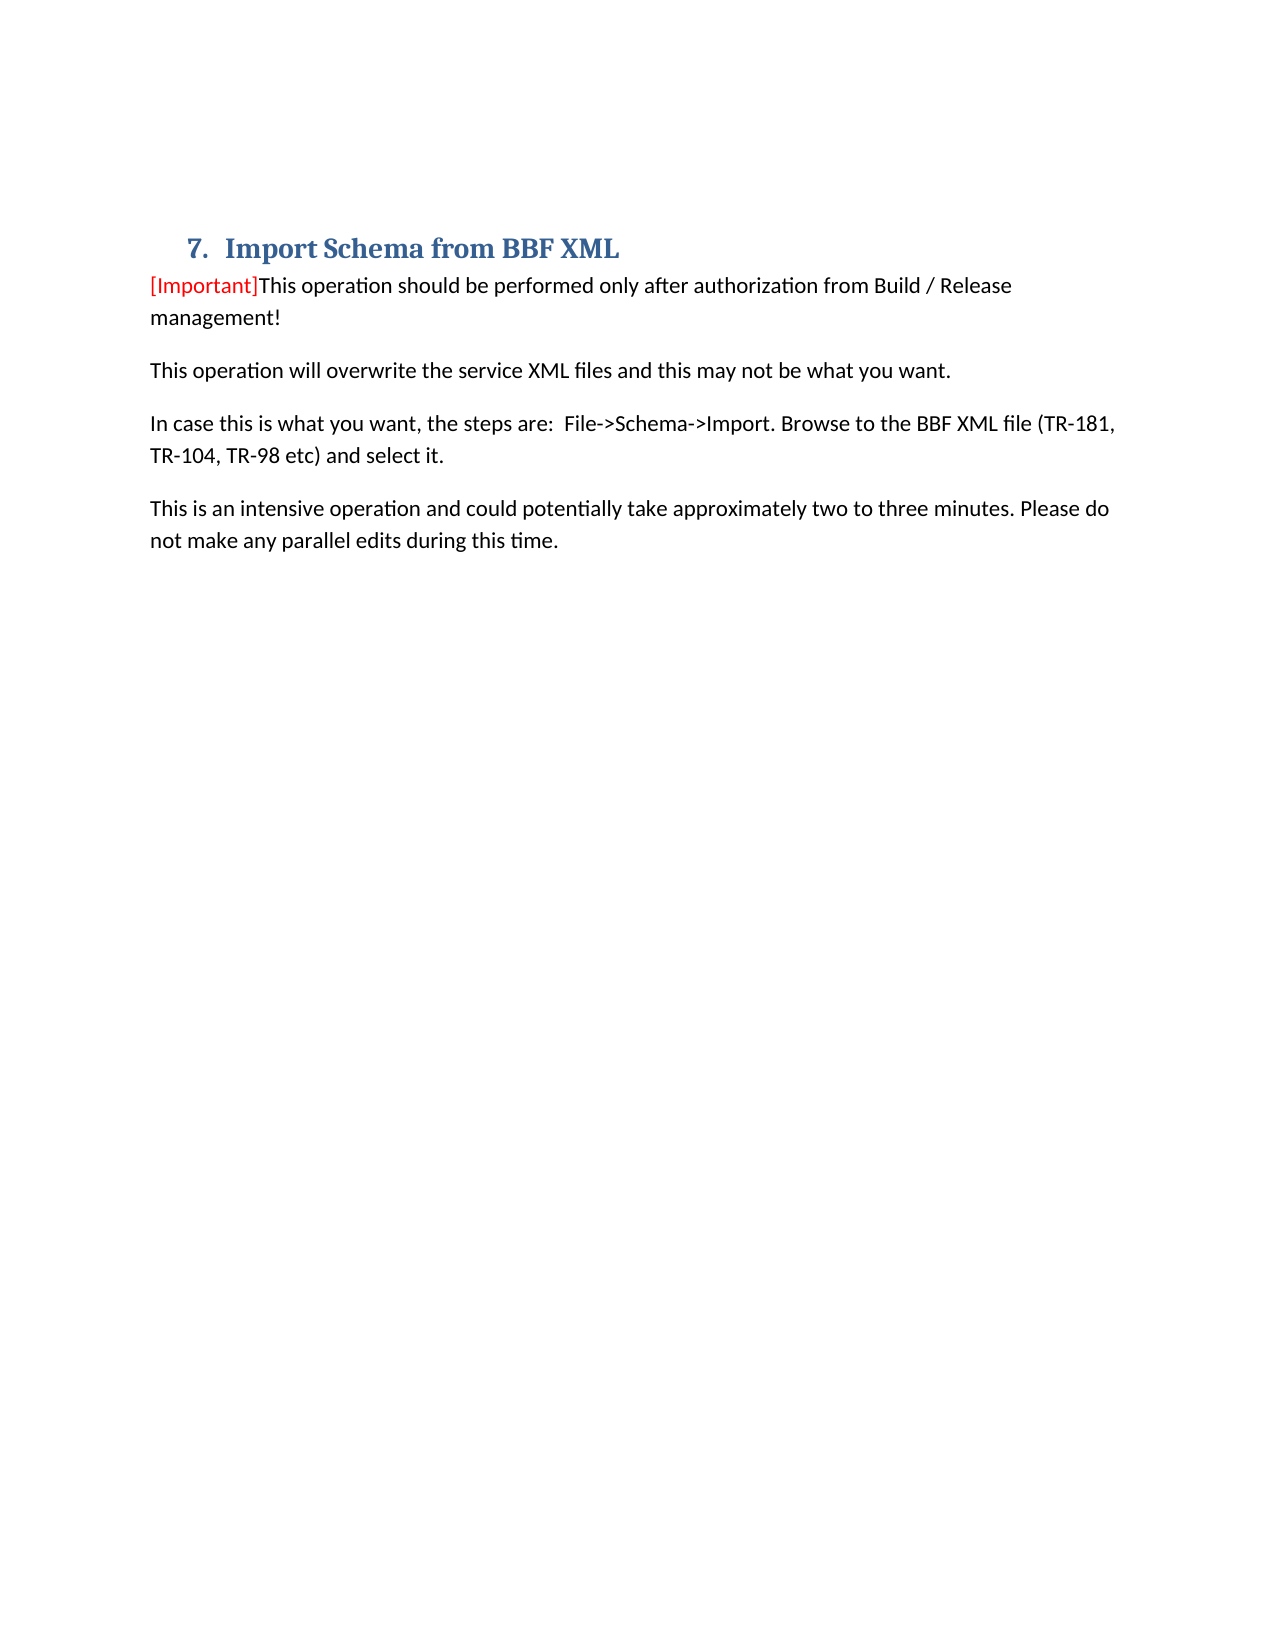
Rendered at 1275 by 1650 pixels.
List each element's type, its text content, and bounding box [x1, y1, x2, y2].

text [Important]This operation should be performed only after authorization from Build / Release management! [150, 271, 1125, 331]
text In case this is what you want, the steps are: File->Schema->Import. Browse to the BBF XML file (TR-181, TR-104, TR-98 etc) and select it. [150, 409, 1125, 469]
subtitle Import Schema from BBF XML [187, 232, 1125, 266]
text This is an intensive operation and could potentially take approximately two to three minutes. Please do not make any parallel edits during this time. [150, 494, 1125, 554]
text This operation will overwrite the service XML files and this may not be what you want. [150, 356, 1125, 384]
